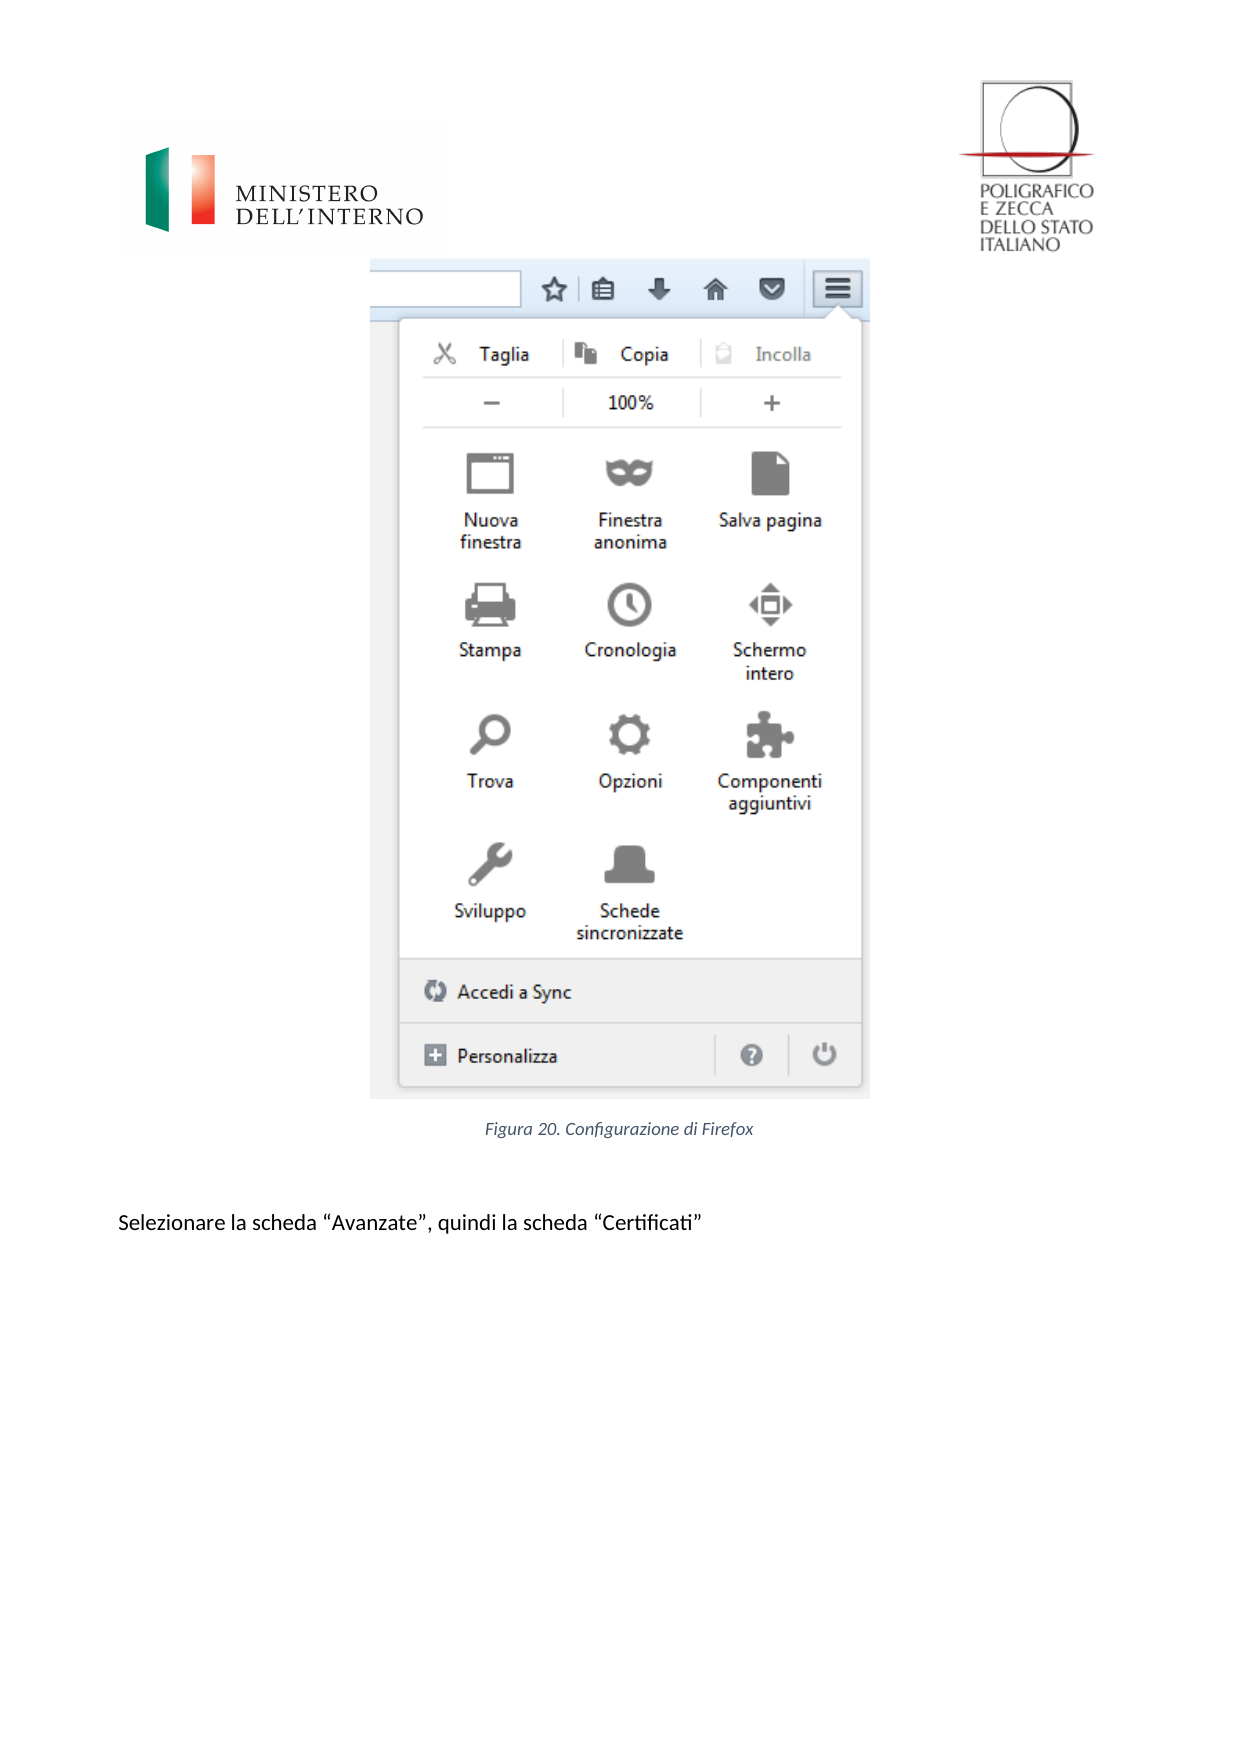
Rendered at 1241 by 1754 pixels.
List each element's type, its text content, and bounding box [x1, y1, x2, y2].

text Selezionare la scheda “Avanzate”, quindi la scheda “Certificati” [118, 1208, 1122, 1236]
text Figura 20. Configurazione di Firefox [118, 1118, 1122, 1141]
picture [118, 120, 870, 1099]
